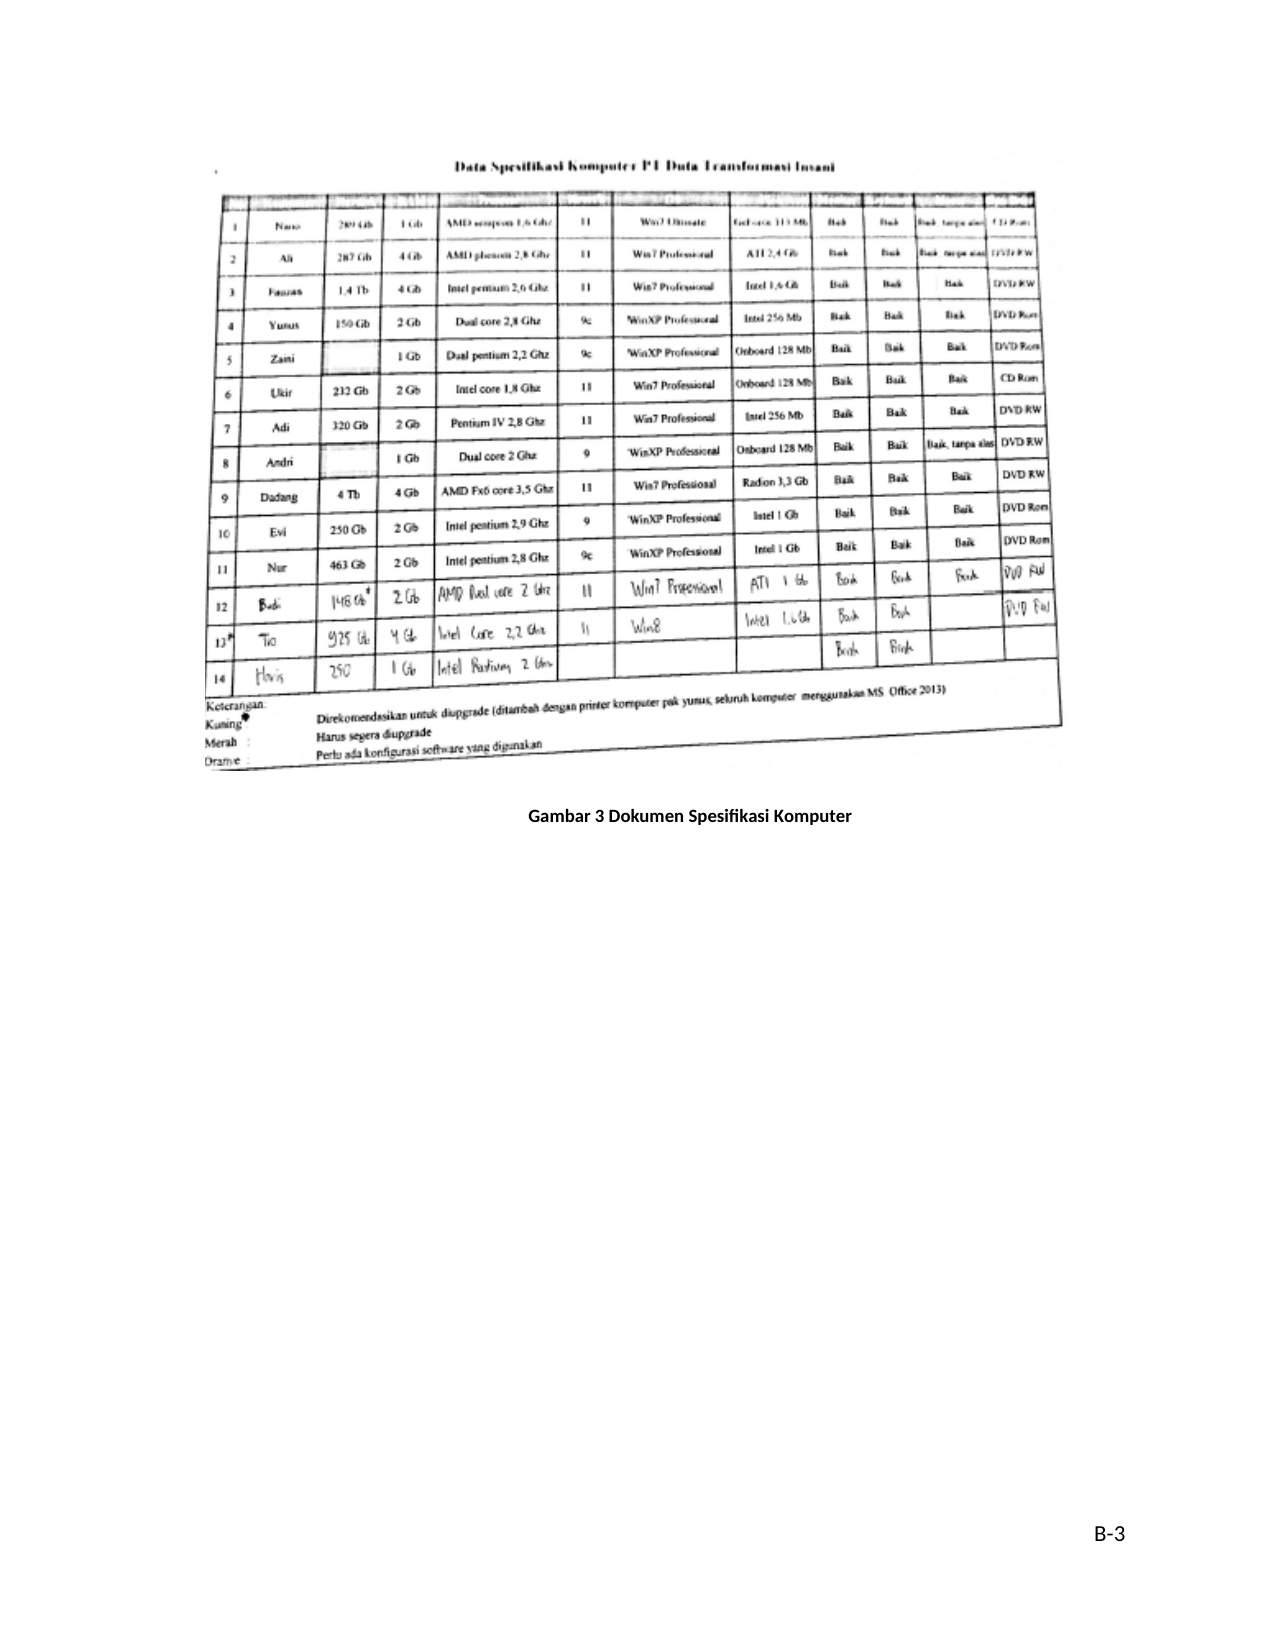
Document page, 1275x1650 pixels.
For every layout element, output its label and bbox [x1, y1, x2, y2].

picture [205, 150, 1070, 771]
